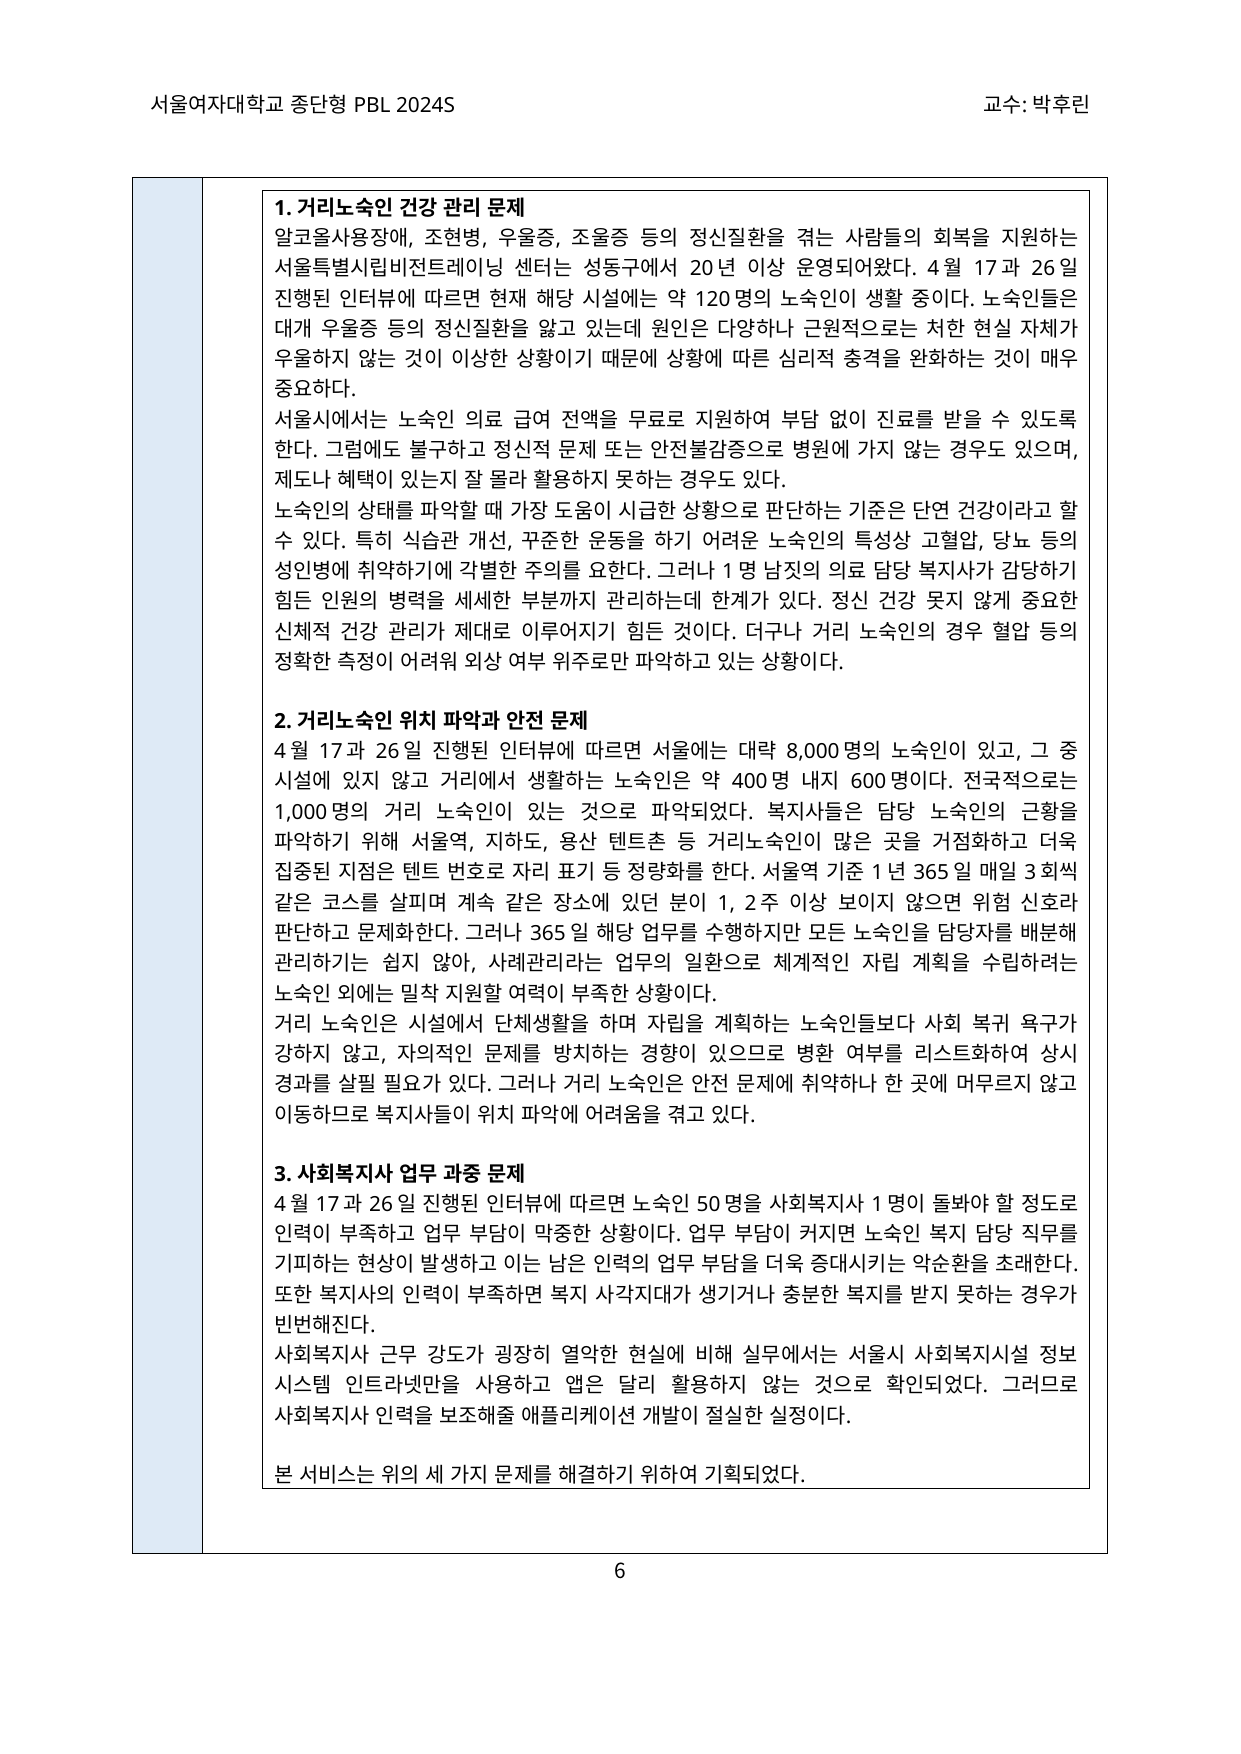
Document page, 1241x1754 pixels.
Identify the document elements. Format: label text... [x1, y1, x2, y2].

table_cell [203, 178, 1107, 1553]
table_cell 회의내용 [133, 178, 202, 1553]
